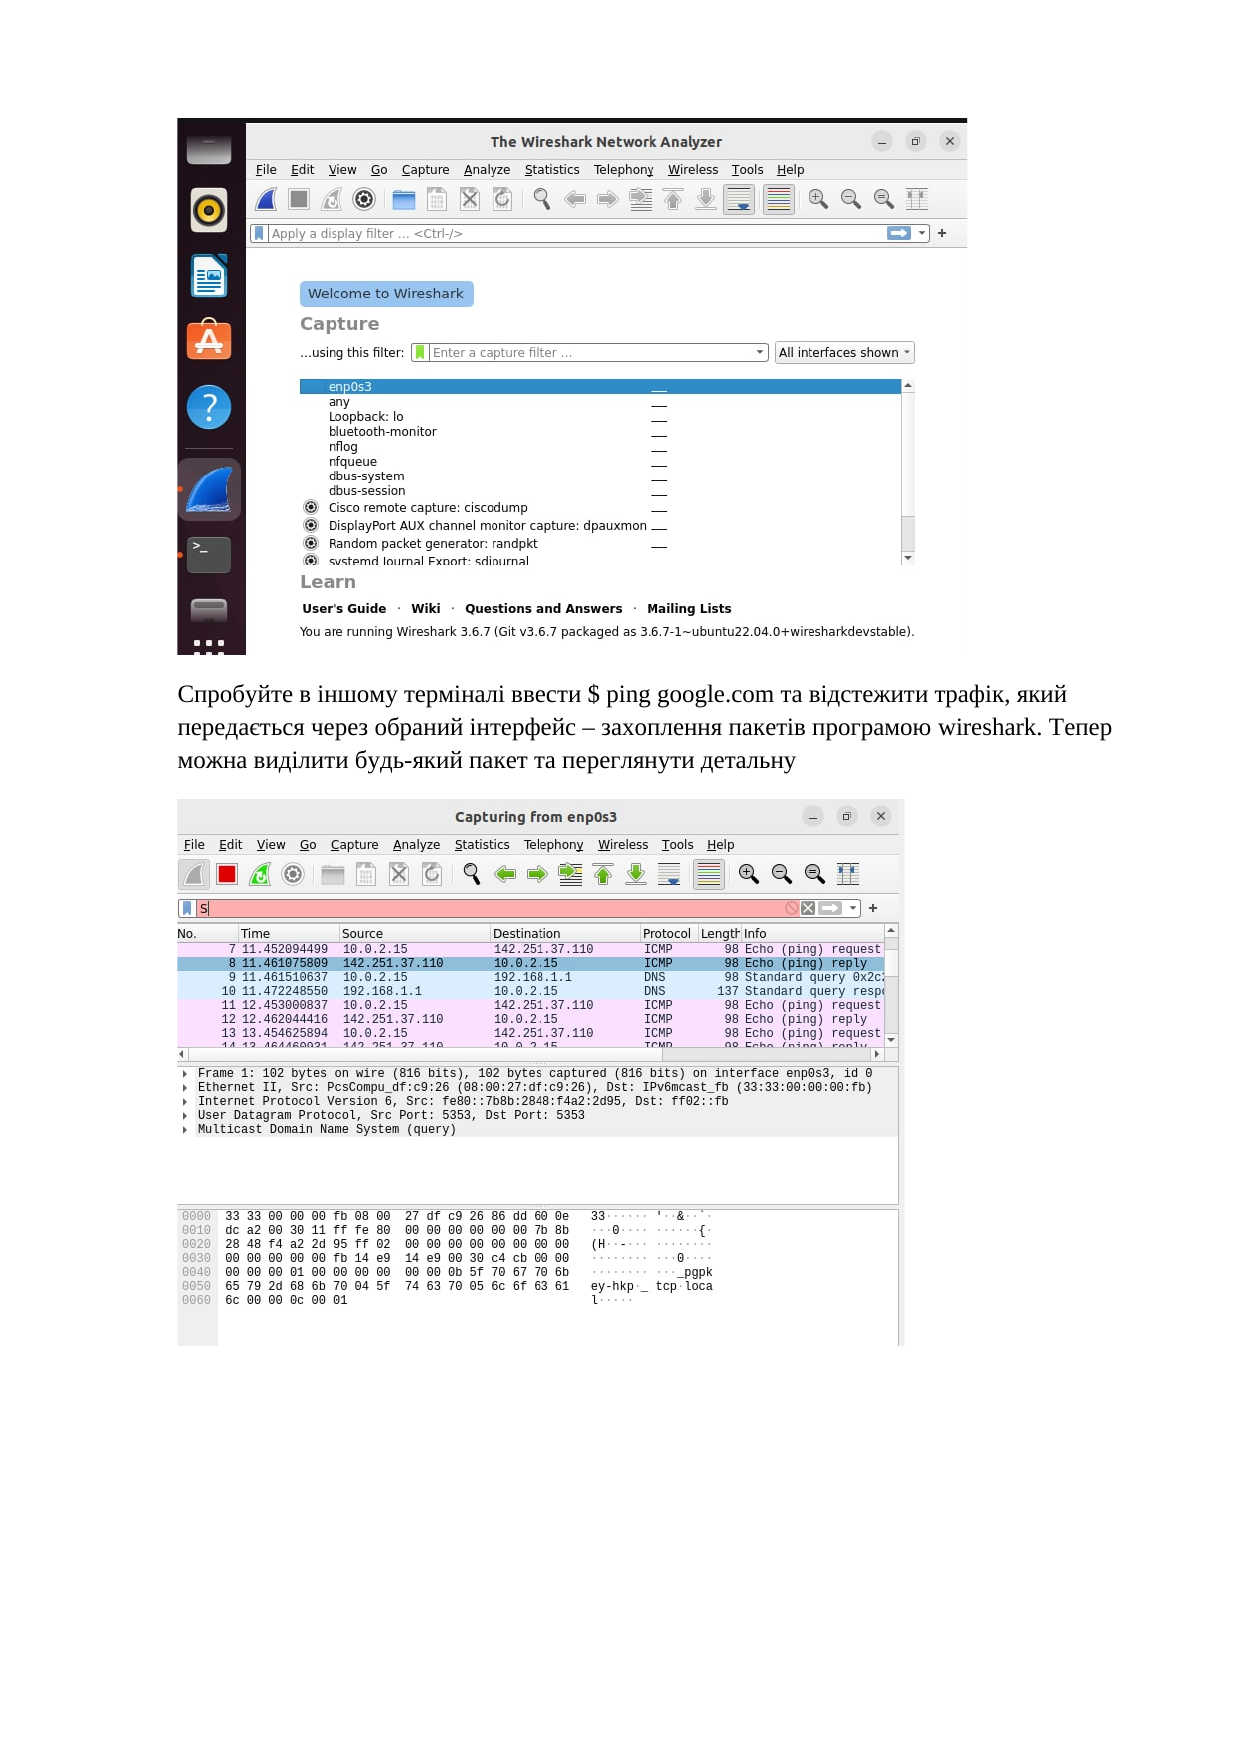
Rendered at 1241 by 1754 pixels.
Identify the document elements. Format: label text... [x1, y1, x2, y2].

picture [177, 799, 905, 1346]
picture [177, 118, 968, 655]
text Спробуйте в іншому терміналі ввести $ ping google.com та відстежити трафік, який передається через обраний інтерфейс – захоплення пакетів програмою wireshark. Тепер можна виділити будь-який пакет та переглянути детальну [177, 679, 1152, 774]
